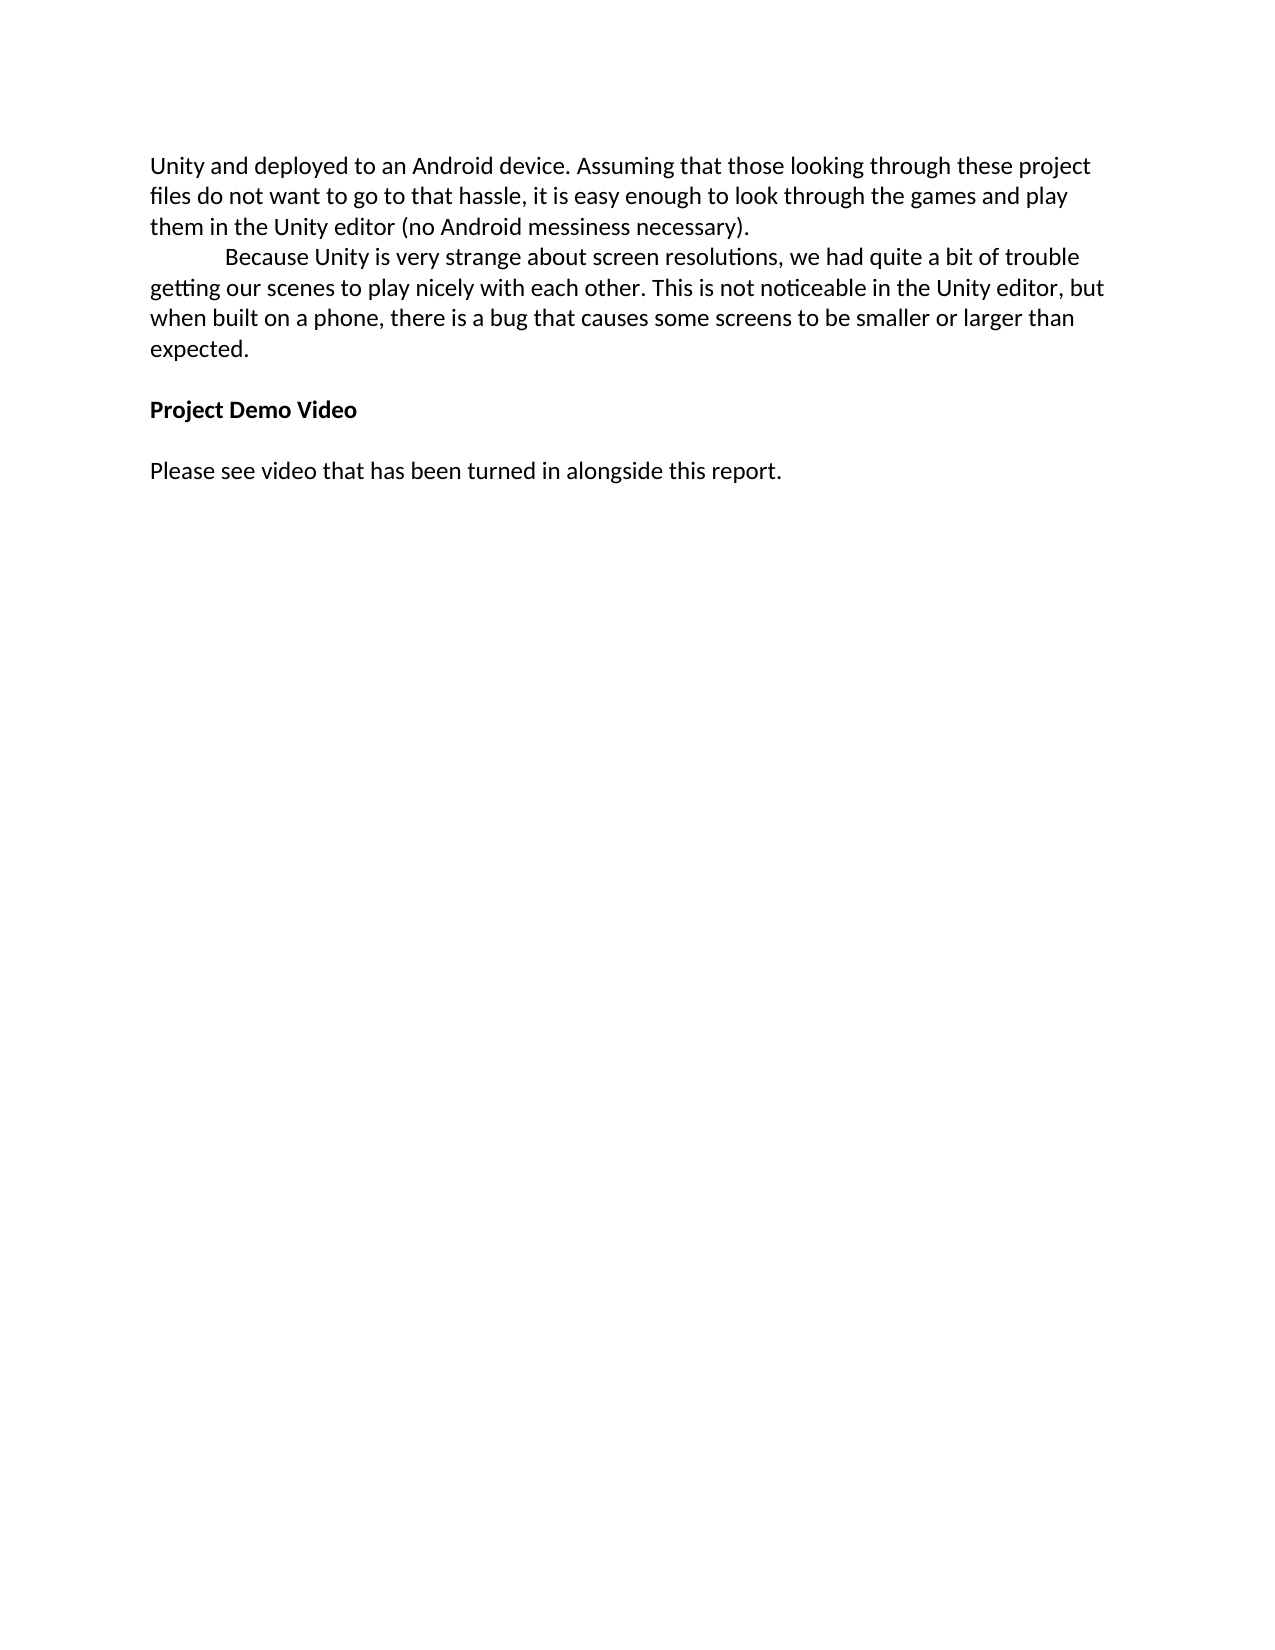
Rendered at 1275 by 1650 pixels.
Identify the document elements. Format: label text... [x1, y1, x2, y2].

text Please see video that has been turned in alongside this report. [150, 455, 1125, 486]
text Because Unity is very strange about screen resolutions, we had quite a bit of trouble getting our scenes to play nicely with each other. This is not noticeable in the Unity editor, but when built on a phone, there is a bug that causes some screens to be smaller or larger than expected. [150, 242, 1125, 364]
text Project Demo Video [150, 394, 1125, 425]
